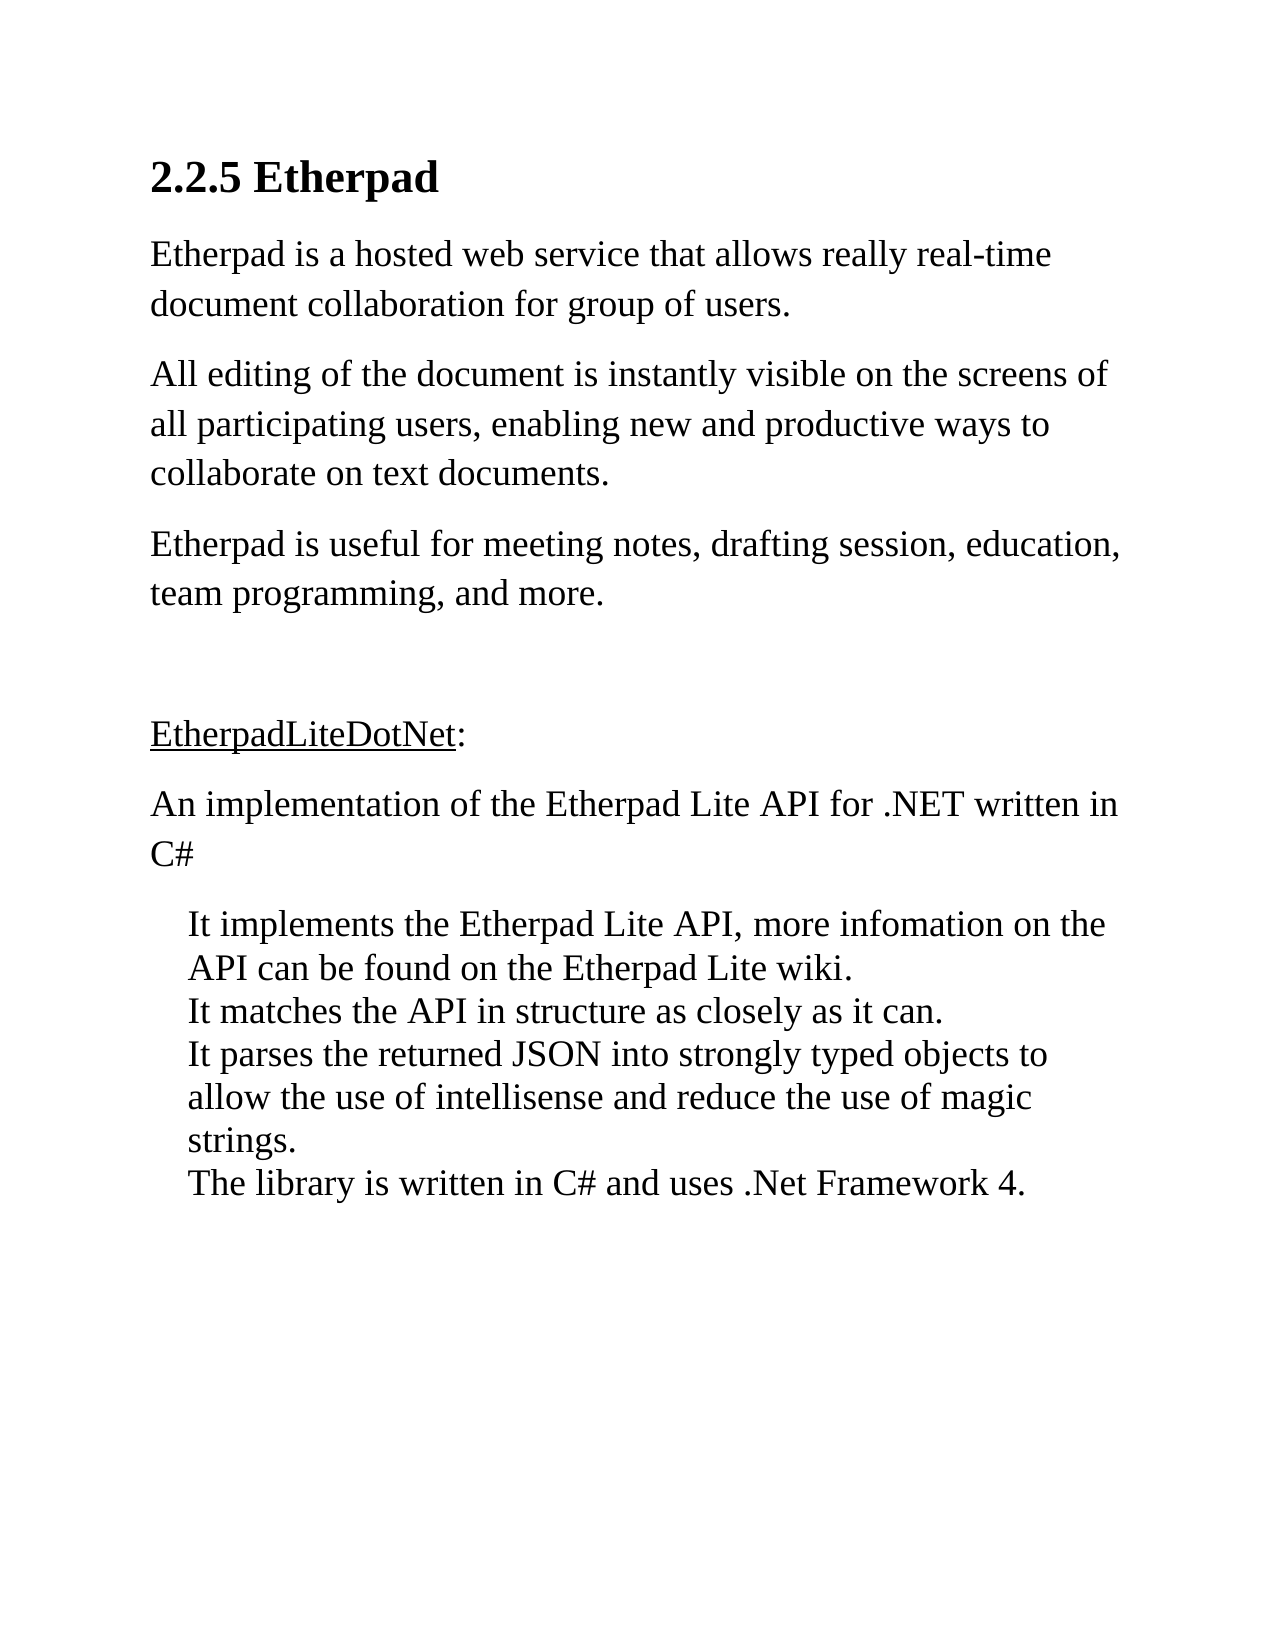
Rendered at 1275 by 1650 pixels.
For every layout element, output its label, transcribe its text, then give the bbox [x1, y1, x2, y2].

text All editing of the document is instantly visible on the screens of all participating users, enabling new and productive ways to collaborate on text documents. [150, 351, 1125, 494]
text Etherpad is useful for meeting notes, drafting session, education, team programming, and more. [150, 521, 1125, 614]
text EtherpadLiteDotNet: [150, 711, 1125, 754]
text It matches the API in structure as closely as it can. [187, 988, 1125, 1031]
text It parses the returned JSON into strongly typed objects to allow the use of intellisense and reduce the use of magic strings. [187, 1031, 1125, 1161]
text The library is written in C# and uses .Net Framework 4. [187, 1161, 1125, 1204]
text Etherpad is a hosted web service that allows really real-time document collaboration for group of users. [150, 231, 1125, 324]
text 2.2.5 Etherpad [150, 150, 1125, 203]
text It implements the Etherpad Lite API, more infomation on the API can be found on the Etherpad Lite wiki. [187, 902, 1125, 988]
text An implementation of the Etherpad Lite API for .NET written in C# [150, 782, 1125, 874]
